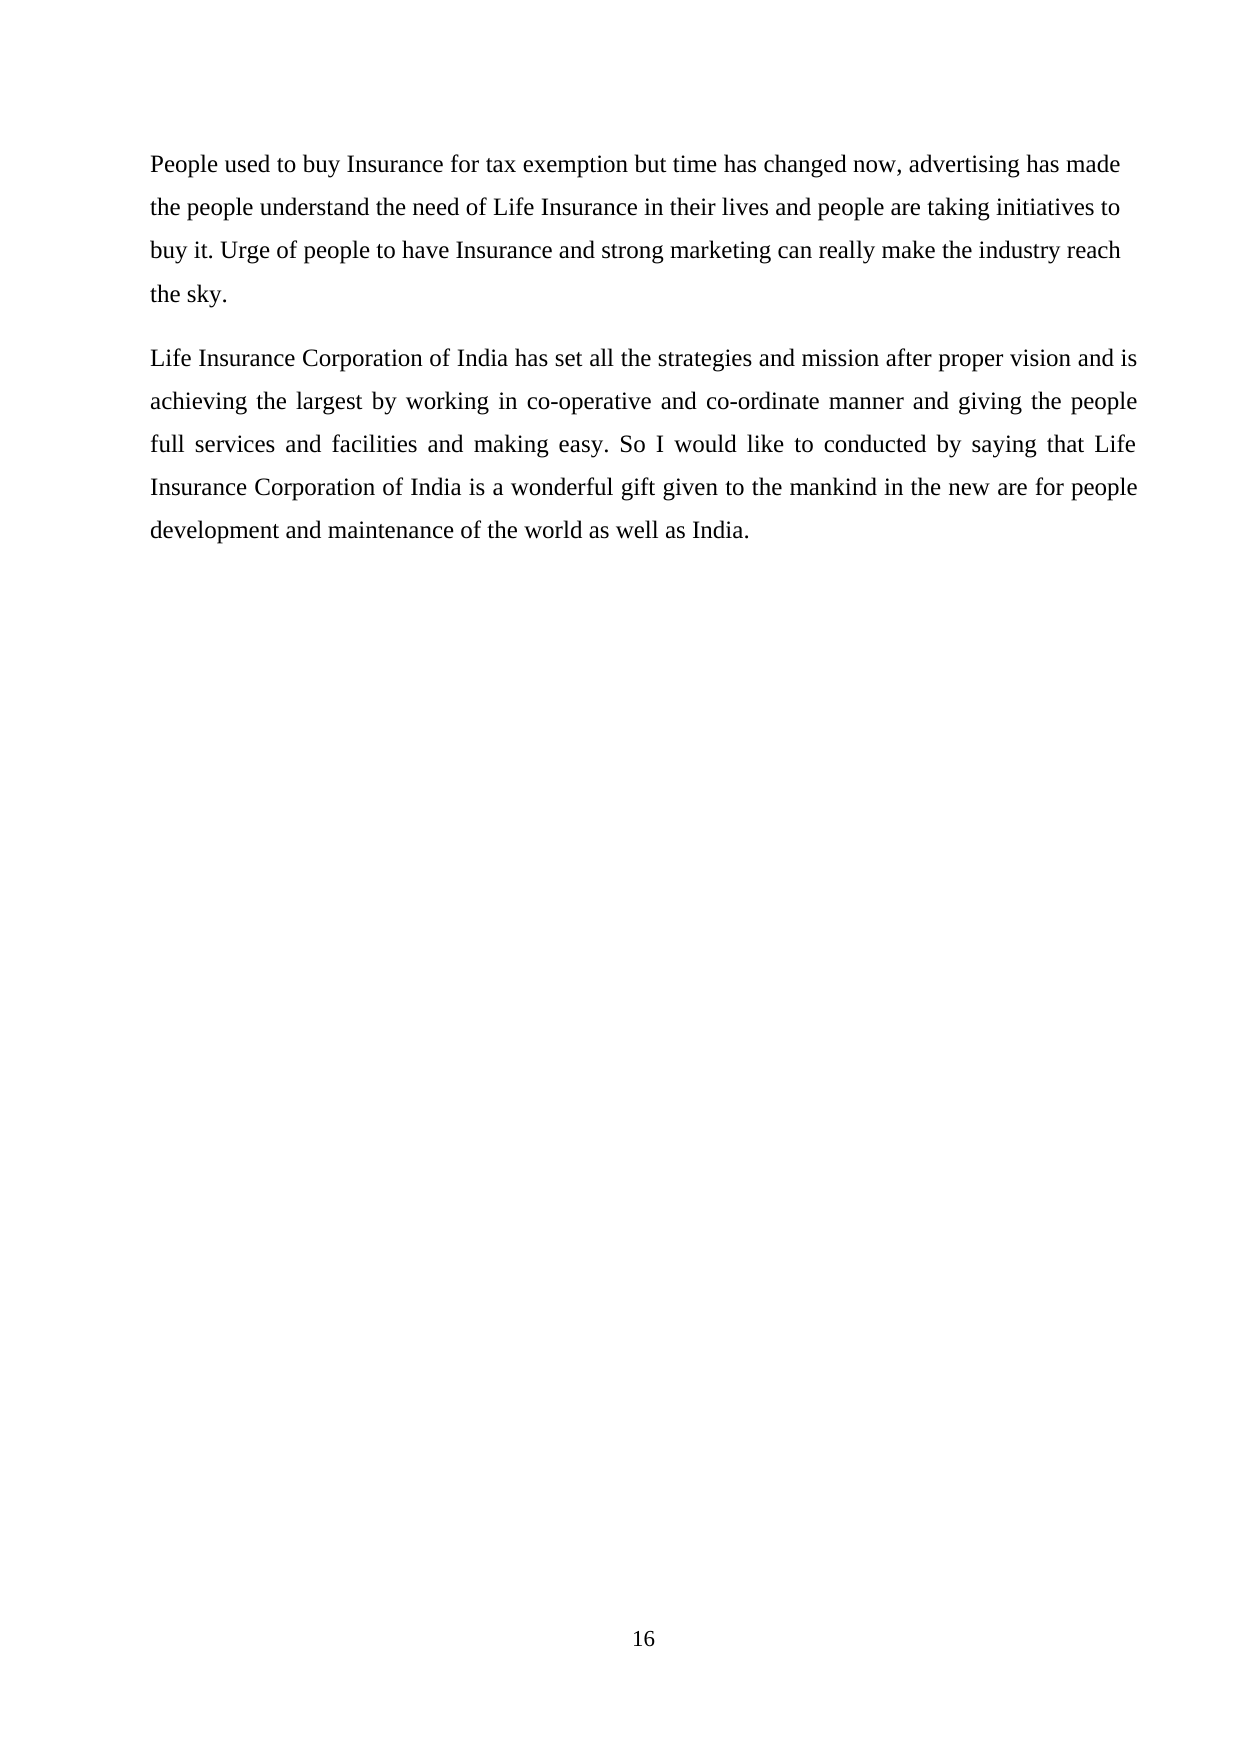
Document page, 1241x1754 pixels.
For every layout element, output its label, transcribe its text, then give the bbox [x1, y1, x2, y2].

text People used to buy Insurance for tax exemption but time has changed now, advertising has made the people understand the need of Life Insurance in their lives and people are taking initiatives to buy it. Urge of people to have Insurance and strong marketing can really make the industry reach the sky. [150, 149, 1122, 307]
text Life Insurance Corporation of India has set all the strategies and mission after proper vision and is achieving the largest by working in co-operative and co-ordinate manner and giving the people full services and facilities and making easy. So I would like to conducted by saying that Life Insurance Corporation of India is a wonderful gift given to the mankind in the new are for people development and maintenance of the world as well as India. [150, 343, 1138, 544]
